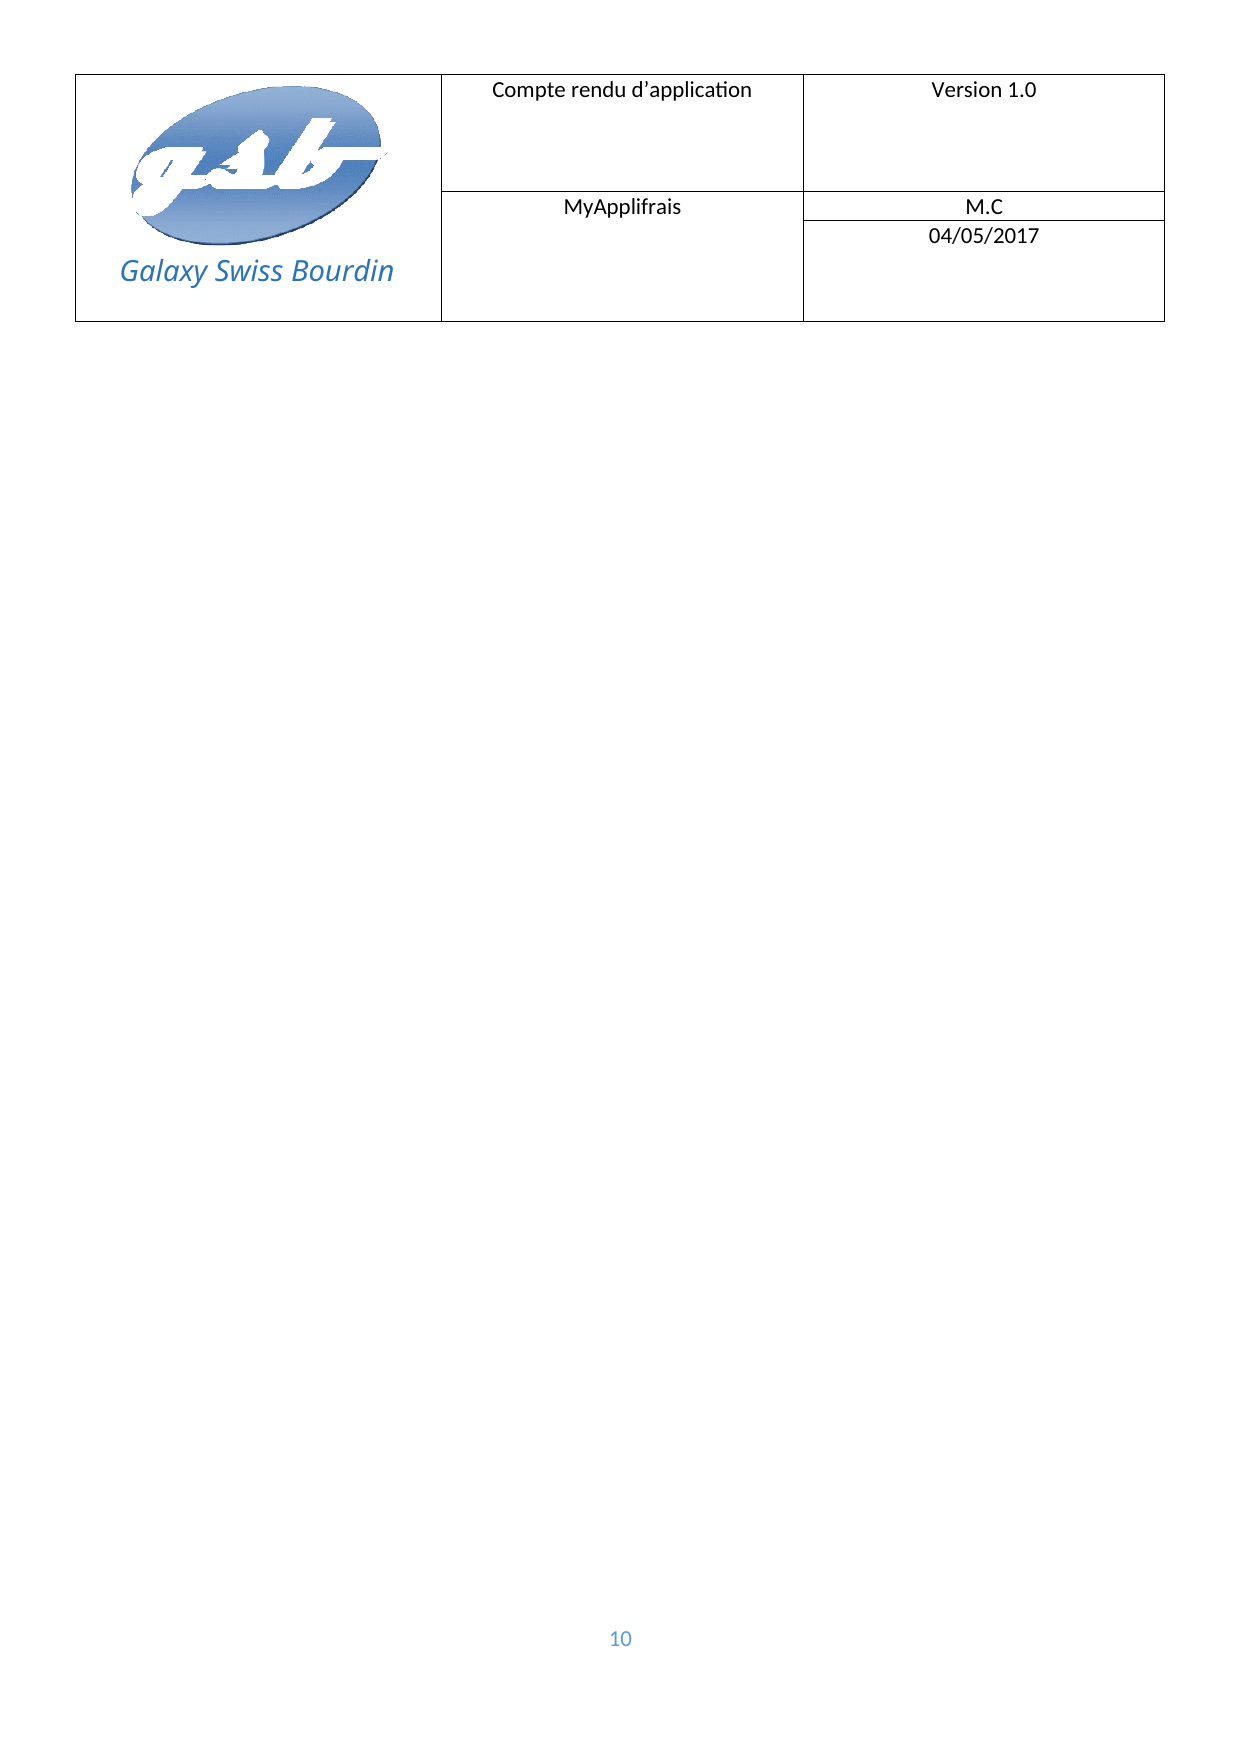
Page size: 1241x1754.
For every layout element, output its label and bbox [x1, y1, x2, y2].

picture [121, 74, 396, 250]
